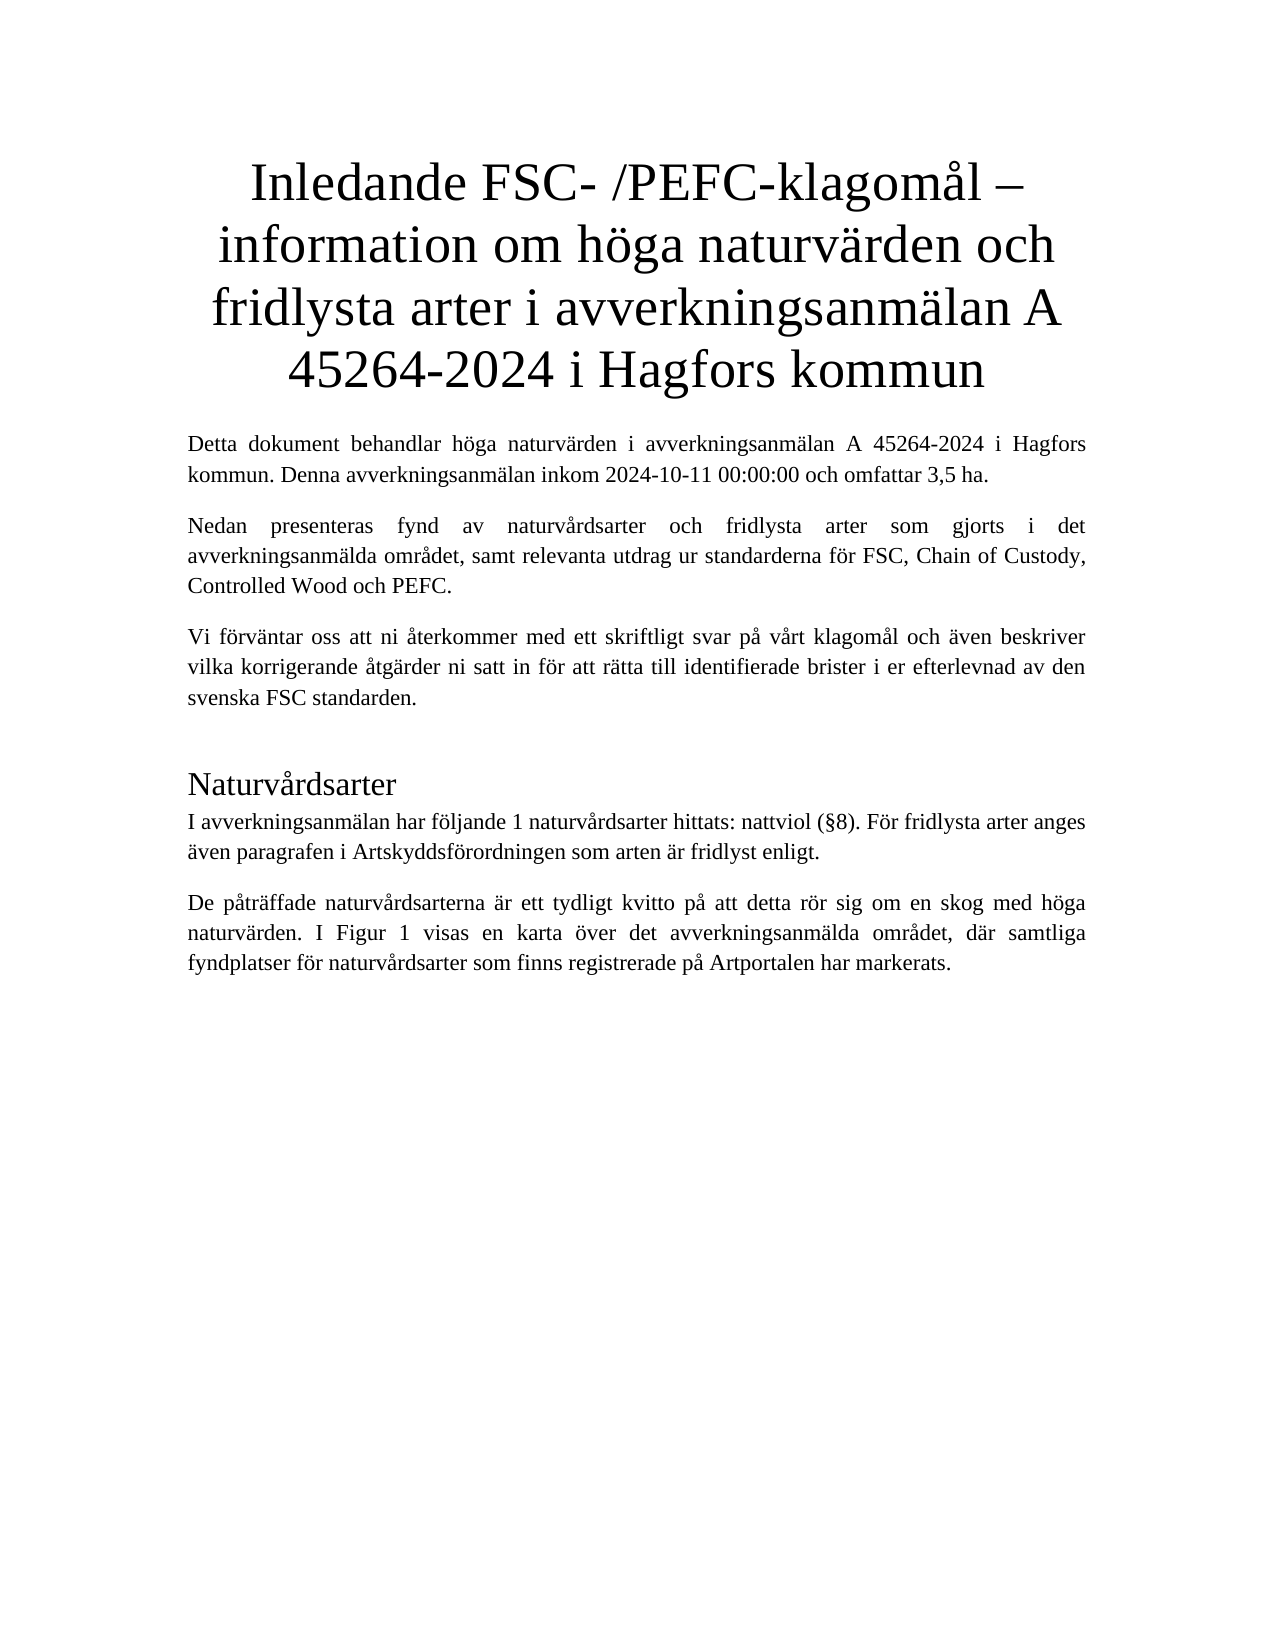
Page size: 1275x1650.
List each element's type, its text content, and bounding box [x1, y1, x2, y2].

subtitle Naturvårdsarter [187, 764, 1087, 802]
text De påträffade naturvårdsarterna är ett tydligt kvitto på att detta rör sig om en skog med höga naturvärden. I Figur 1 visas en karta över det avverkningsanmälda området, där samtliga fyndplatser för naturvårdsarter som finns registrerade på Artportalen har markerats. [187, 889, 1087, 976]
text I avverkningsanmälan har följande 1 naturvårdsarter hittats: nattviol (§8). För fridlysta arter anges även paragrafen i Artskyddsförordningen som arten är fridlyst enligt. [187, 808, 1087, 864]
text Nedan presenteras fynd av naturvårdsarter och fridlysta arter som gjorts i det avverkningsanmälda området, samt relevanta utdrag ur standarderna för FSC, Chain of Custody, Controlled Wood och PEFC. [187, 512, 1087, 598]
text Detta dokument behandlar höga naturvärden i avverkningsanmälan A 45264-2024 i Hagfors kommun. Denna avverkningsanmälan inkom 2024-10-11 00:00:00 och omfattar 3,5 ha. [187, 430, 1087, 487]
title Inledande FSC- /PEFC-klagomål – information om höga naturvärden och fridlysta arter i avverkningsanmälan A 45264-2024 i Hagfors kommun [187, 150, 1087, 399]
text Vi förväntar oss att ni återkommer med ett skriftligt svar på vårt klagomål och även beskriver vilka korrigerande åtgärder ni satt in för att rätta till identifierade brister i er efterlevnad av den svenska FSC standarden. [187, 623, 1087, 710]
